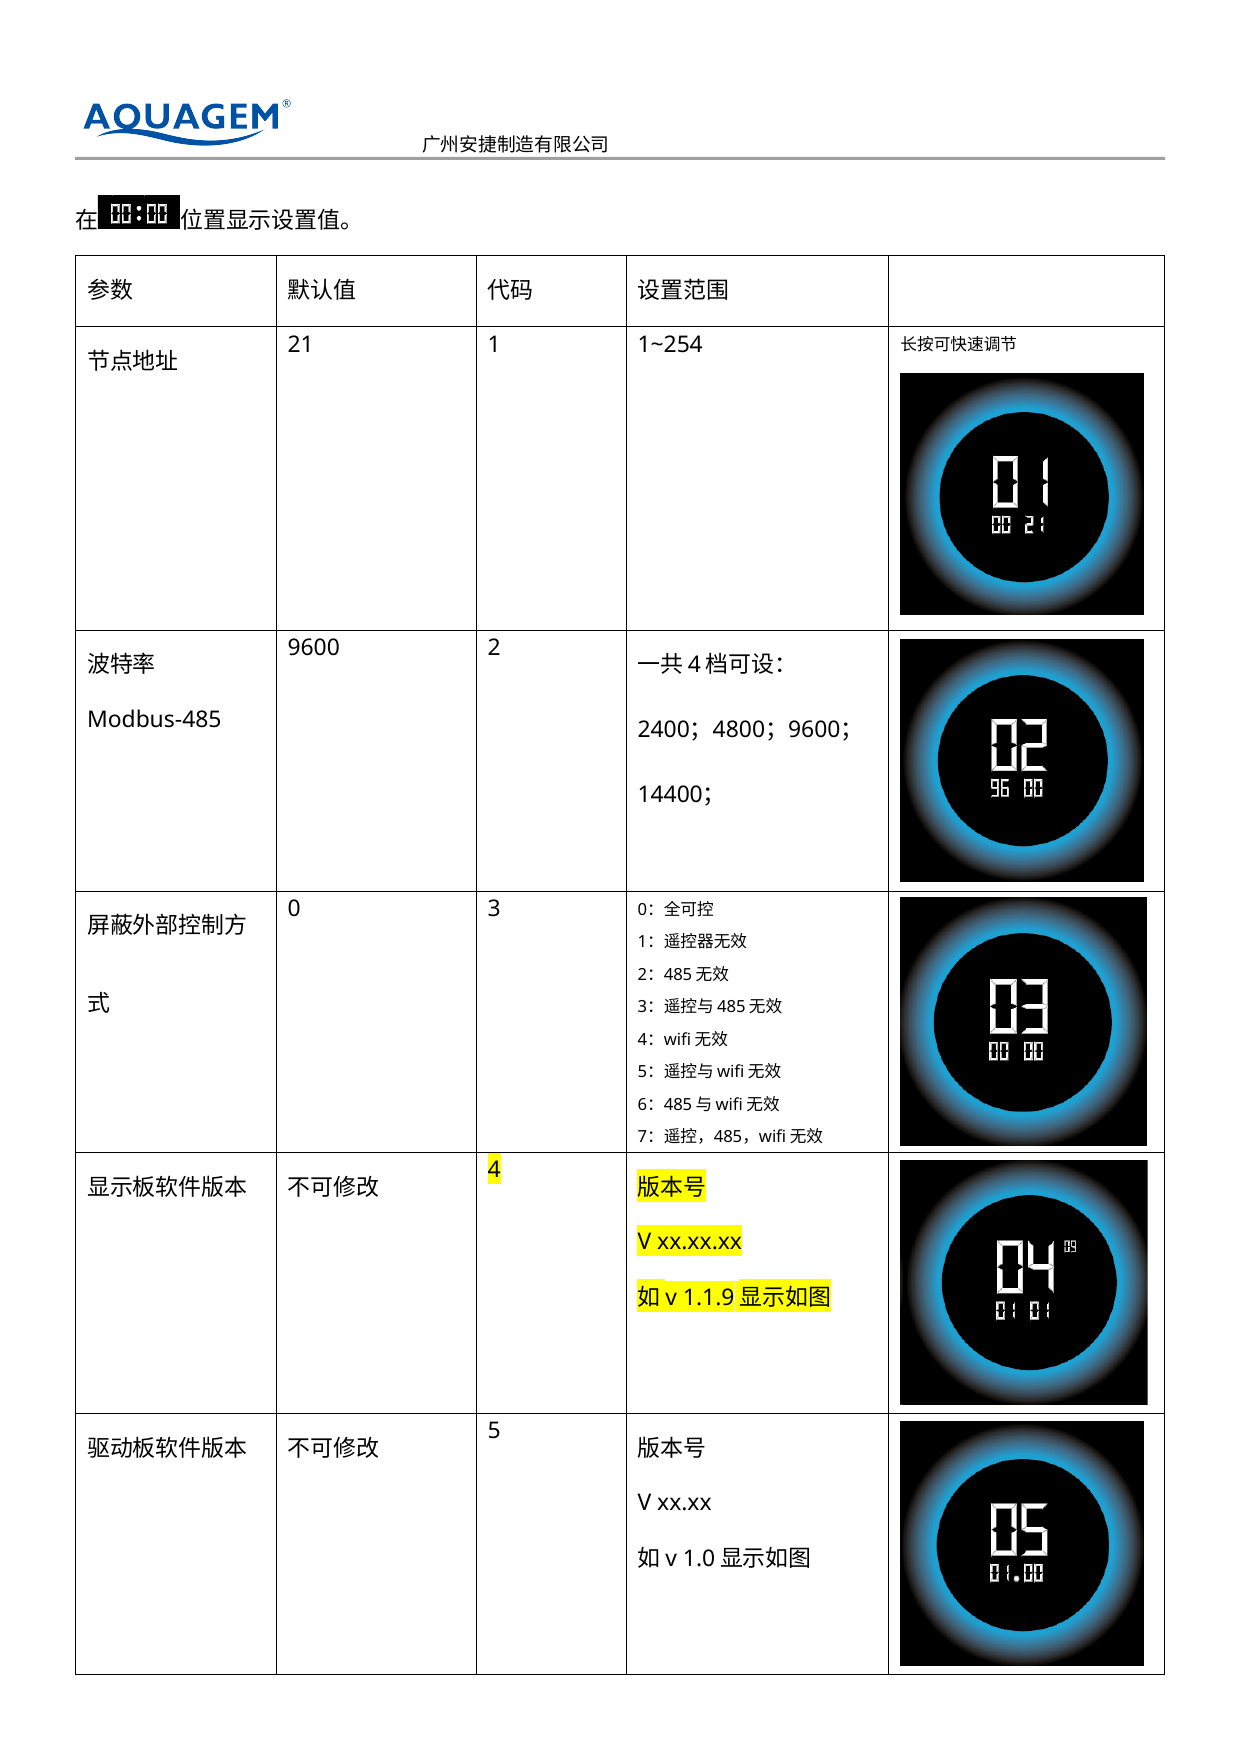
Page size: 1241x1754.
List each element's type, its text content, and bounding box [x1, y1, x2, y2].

table_cell [889, 1414, 1164, 1674]
table_header 默认值 [277, 256, 476, 326]
table_cell 驱动板软件版本 [76, 1414, 276, 1674]
picture [900, 373, 1144, 615]
table_cell 21 [277, 327, 476, 629]
table_header [889, 256, 1164, 326]
table_cell 不可修改 [277, 1153, 476, 1413]
table_cell 2 [477, 631, 626, 891]
picture [900, 897, 1147, 1146]
table_cell [889, 1153, 1164, 1413]
table_cell 长按可快速调节 [889, 327, 1164, 629]
table_cell 0 [277, 892, 476, 1152]
table_cell 一共4档可设： 2400；4800；9600；14400； [627, 631, 888, 891]
table_cell 版本号 V xx.xx.xx 如 v 1.1.9显示如图 [627, 1153, 888, 1413]
picture [900, 1421, 1144, 1666]
picture [900, 1160, 1148, 1405]
picture [97, 195, 180, 229]
table_cell 屏蔽外部控制方式 [76, 892, 276, 1152]
table_cell 显示板软件版本 [76, 1153, 276, 1413]
table_cell 0：全可控 1：遥控器无效 2：485无效 3：遥控与485无效 4：wifi无效 5：遥控与wifi无效 6：485与wifi无效 7：遥控，485，wifi无效 [627, 892, 888, 1152]
text 在位置显示设置值。 [75, 183, 1165, 248]
table_cell 节点地址 [76, 327, 276, 629]
table_cell 9600 [277, 631, 476, 891]
table_header 代码 [477, 256, 626, 326]
table_cell 3 [477, 892, 626, 1152]
table_cell [889, 892, 1164, 1152]
table_cell 不可修改 [277, 1414, 476, 1674]
table_cell 5 [477, 1414, 626, 1674]
table_cell 版本号 V xx.xx 如 v 1.0显示如图 [627, 1414, 888, 1674]
table_cell 4 [477, 1153, 626, 1413]
picture [75, 88, 305, 152]
table_cell 波特率 Modbus-485 [76, 631, 276, 891]
table_cell 1 [477, 327, 626, 629]
table_header 设置范围 [627, 256, 888, 326]
table_header 参数 [76, 256, 276, 326]
table_cell 1~254 [627, 327, 888, 629]
picture [900, 639, 1144, 882]
table_cell [889, 631, 1164, 891]
